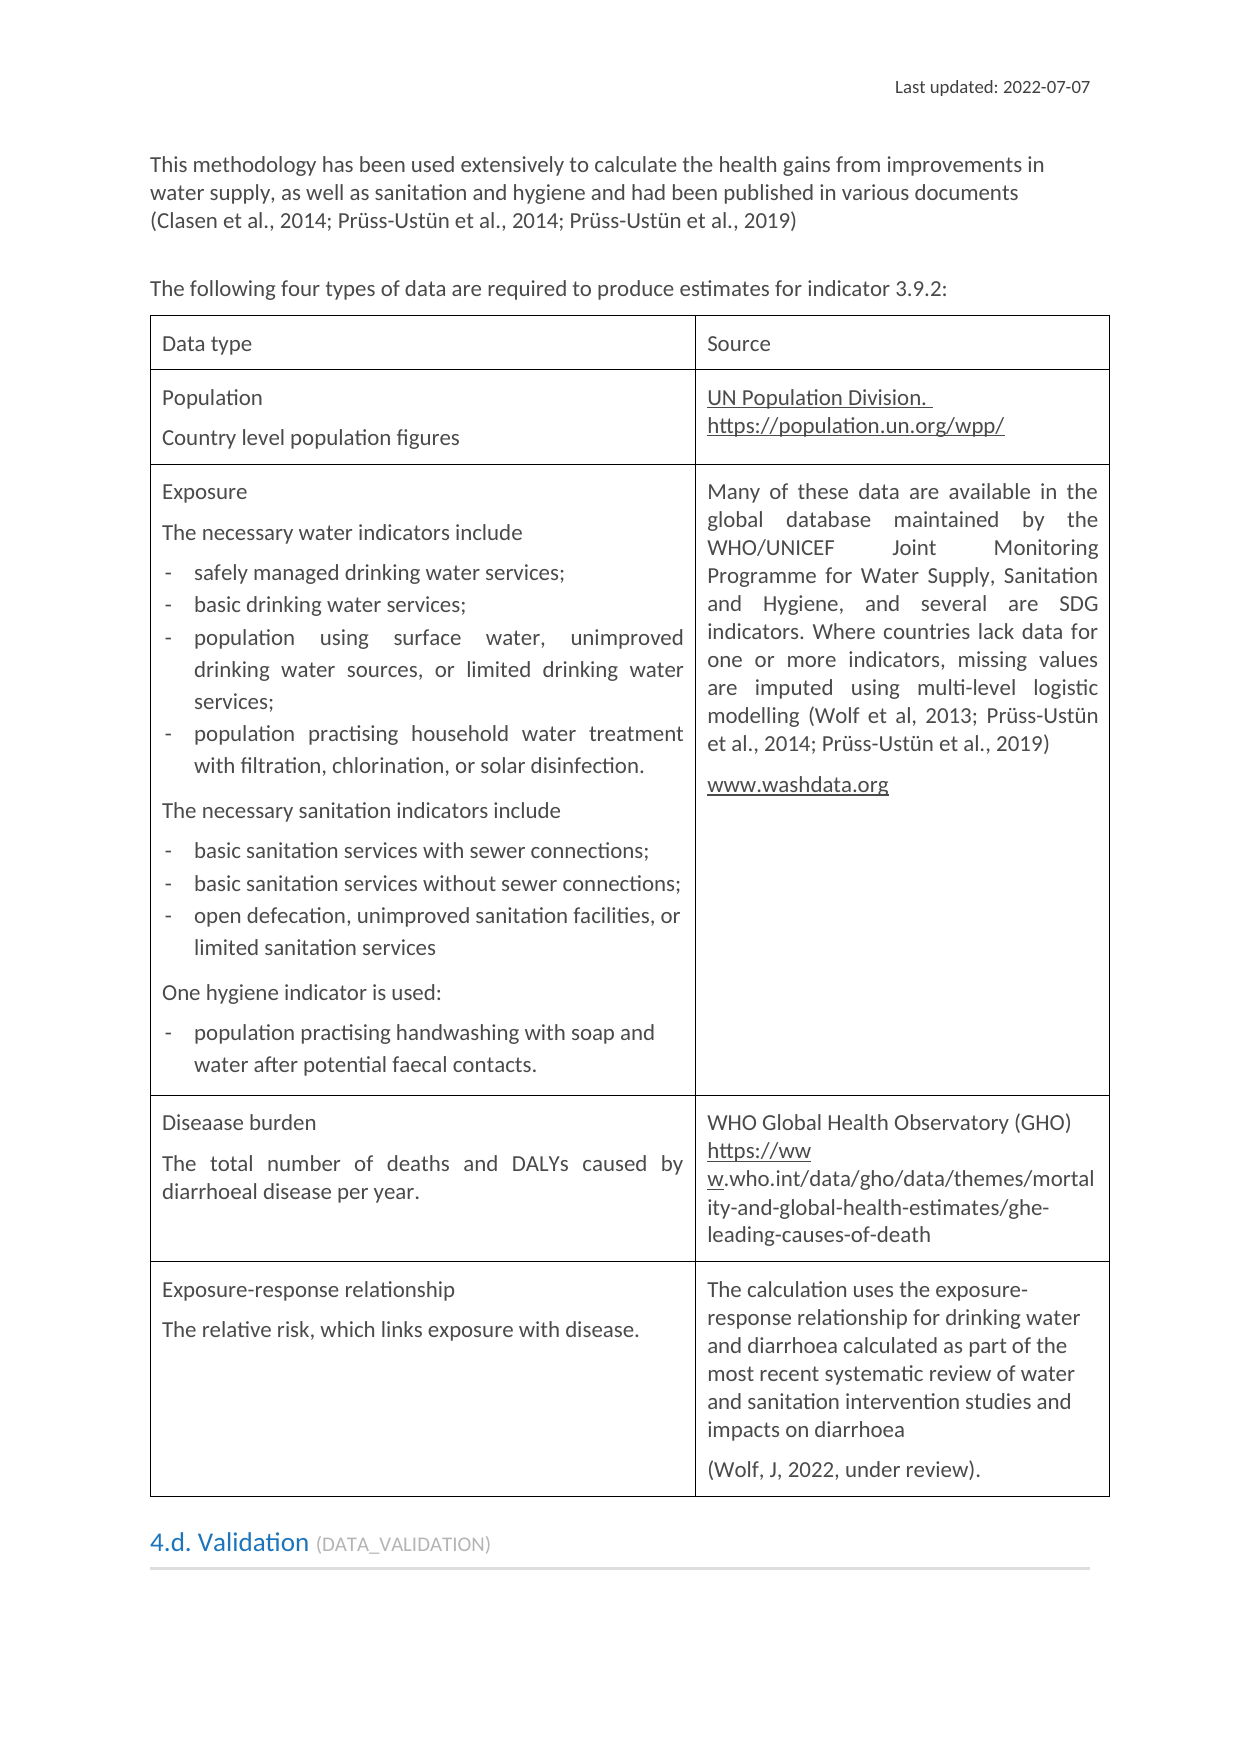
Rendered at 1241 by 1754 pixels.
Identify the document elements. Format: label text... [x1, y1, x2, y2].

table_header Source [696, 316, 1109, 369]
table_cell Diseaase burden The total number of deaths and DALYs caused by diarrhoeal disease per year. [151, 1096, 695, 1261]
table_cell Many of these data are available in the global database maintained by the WHO/UNICEF Joint Monitoring Programme for Water Supply, Sanitation and Hygiene, and several are SDG indicators. Where countries lack data for one or more indicators, missing values are imputed using multi-level logistic modelling (Wolf et al, 2013; Prüss-Ustün et al., 2014; Prüss-Ustün et al., 2019) www.washdata.org [696, 465, 1109, 1095]
table_cell WHO Global Health Observatory (GHO) https://www.who.int/data/gho/data/themes/mortality-and-global-health-estimates/ghe-leading-causes-of-death [696, 1096, 1109, 1261]
table_cell Exposure The necessary water indicators include safely managed drinking water services; basic drinking water services; population using surface water, unimproved drinking water sources, or limited drinking water services; population practising household water treatment with filtration, chlorination, or solar disinfection. The necessary sanitation indicators include basic sanitation services with sewer connections; basic sanitation services without sewer connections; open defecation, unimproved sanitation facilities, or limited sanitation services One hygiene indicator is used: population practising handwashing with soap and water after potential faecal contacts. [151, 465, 695, 1095]
text 4.d. Validation (DATA_VALIDATION) [150, 1526, 1090, 1567]
table_cell The calculation uses the exposure-response relationship for drinking water and diarrhoea calculated as part of the most recent systematic review of water and sanitation intervention studies and impacts on diarrhoea (Wolf, J, 2022, under review). [696, 1262, 1109, 1496]
table_cell Exposure-response relationship The relative risk, which links exposure with disease. [151, 1262, 695, 1496]
table_header Data type [151, 316, 695, 369]
table_cell UN Population Division. https://population.un.org/wpp/ [696, 370, 1109, 464]
table_cell Population Country level population figures [151, 370, 695, 464]
text This methodology has been used extensively to calculate the health gains from improvements in water supply, as well as sanitation and hygiene and had been published in various documents (Clasen et al., 2014; Prüss-Ustün et al., 2014; Prüss-Ustün et al., 2019) [150, 150, 1090, 234]
text The following four types of data are required to produce estimates for indicator 3.9.2: [150, 274, 1090, 303]
